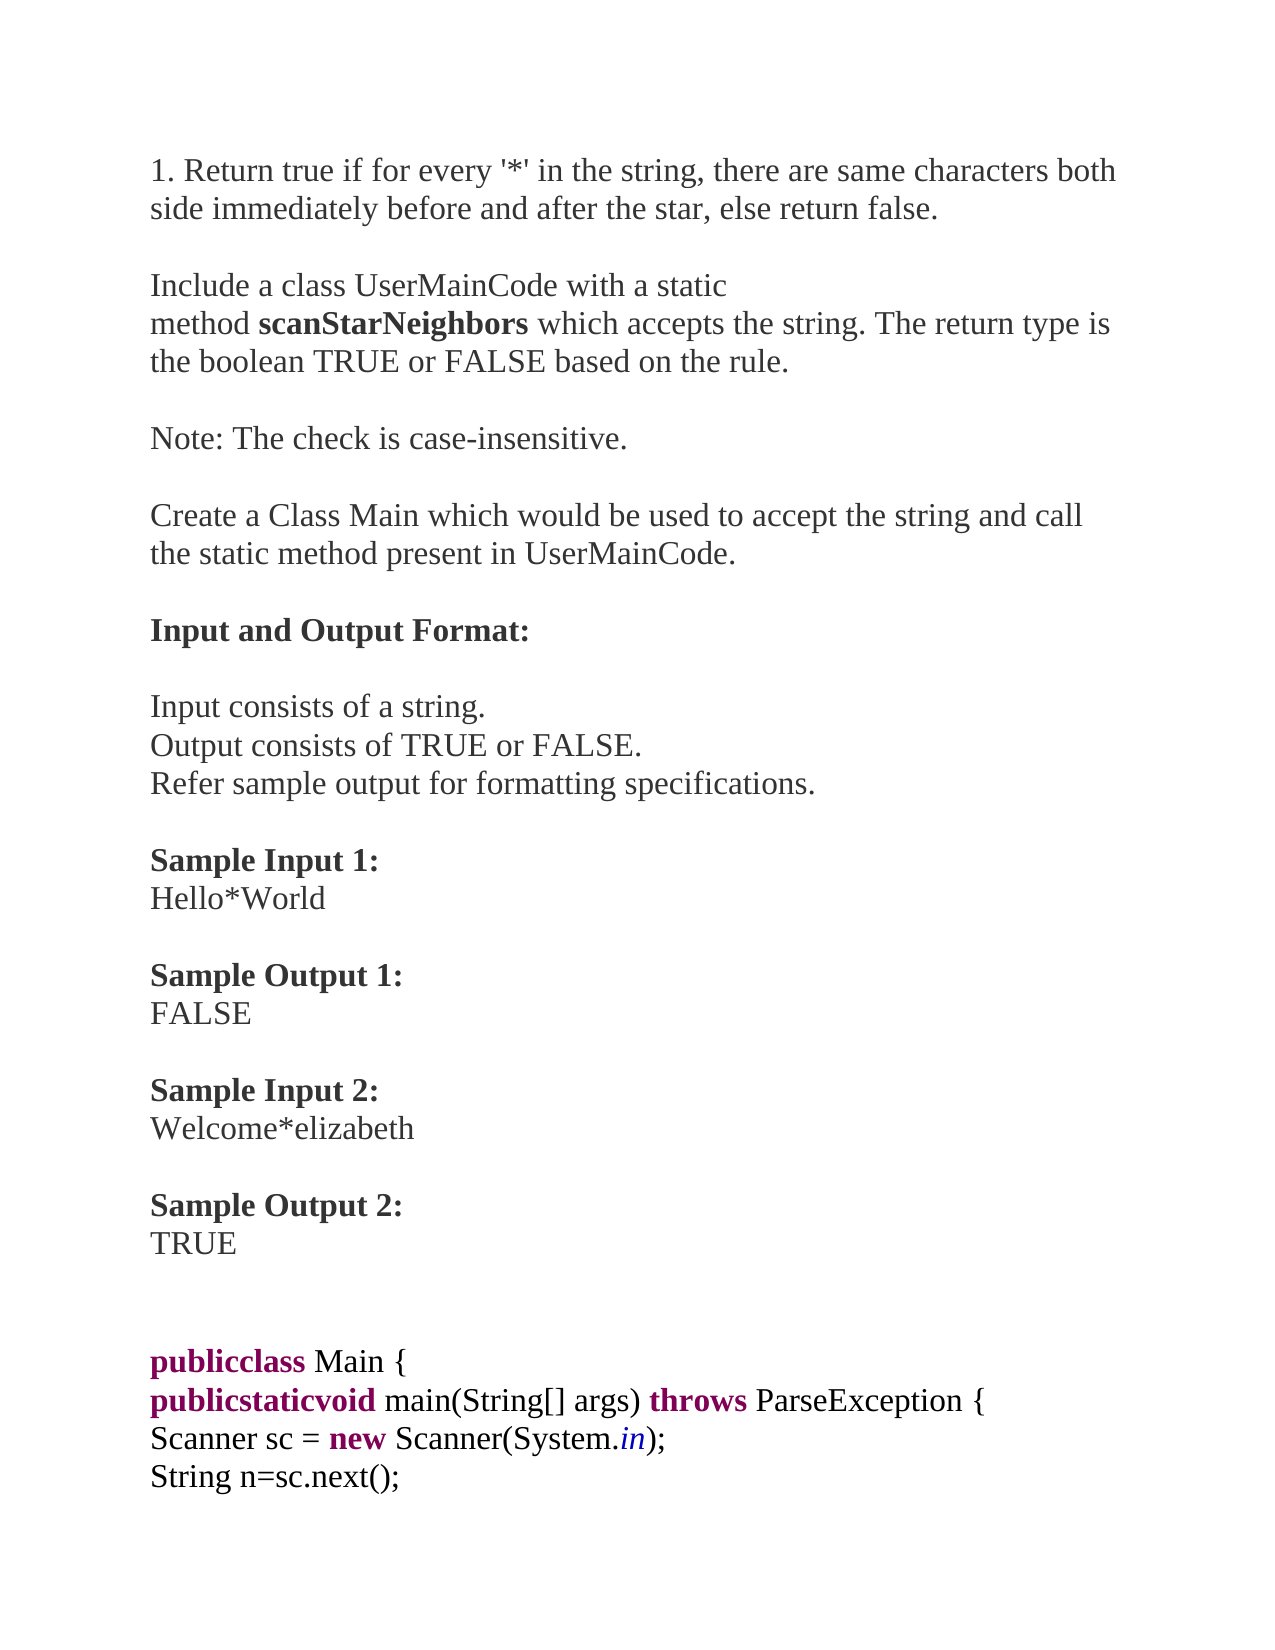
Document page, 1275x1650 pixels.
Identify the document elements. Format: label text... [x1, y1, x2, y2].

text String n=sc.next(); [150, 1457, 1125, 1495]
text publicstaticvoid main(String[] args) throws ParseException { [150, 1380, 1125, 1418]
text publicclass Main { [150, 1342, 1125, 1380]
text 1. Return true if for every '*' in the string, there are same characters both side immediately before and after the star, else return false. Include a class UserMainCode with a static method scanStarNeighbors which accepts the string. The return type is the boolean TRUE or FALSE based on the rule. Note: The check is case-insensitive. Create a Class Main which would be used to accept the string and call the static method present in UserMainCode. Input and Output Format: Input consists of a string. Output consists of TRUE or FALSE. Refer sample output for formatting specifications. Sample Input 1: Hello*World Sample Output 1: FALSE Sample Input 2: Welcome*elizabeth Sample Output 2: TRUE [150, 150, 1125, 1262]
text Scanner sc = new Scanner(System.in); [150, 1418, 1125, 1457]
